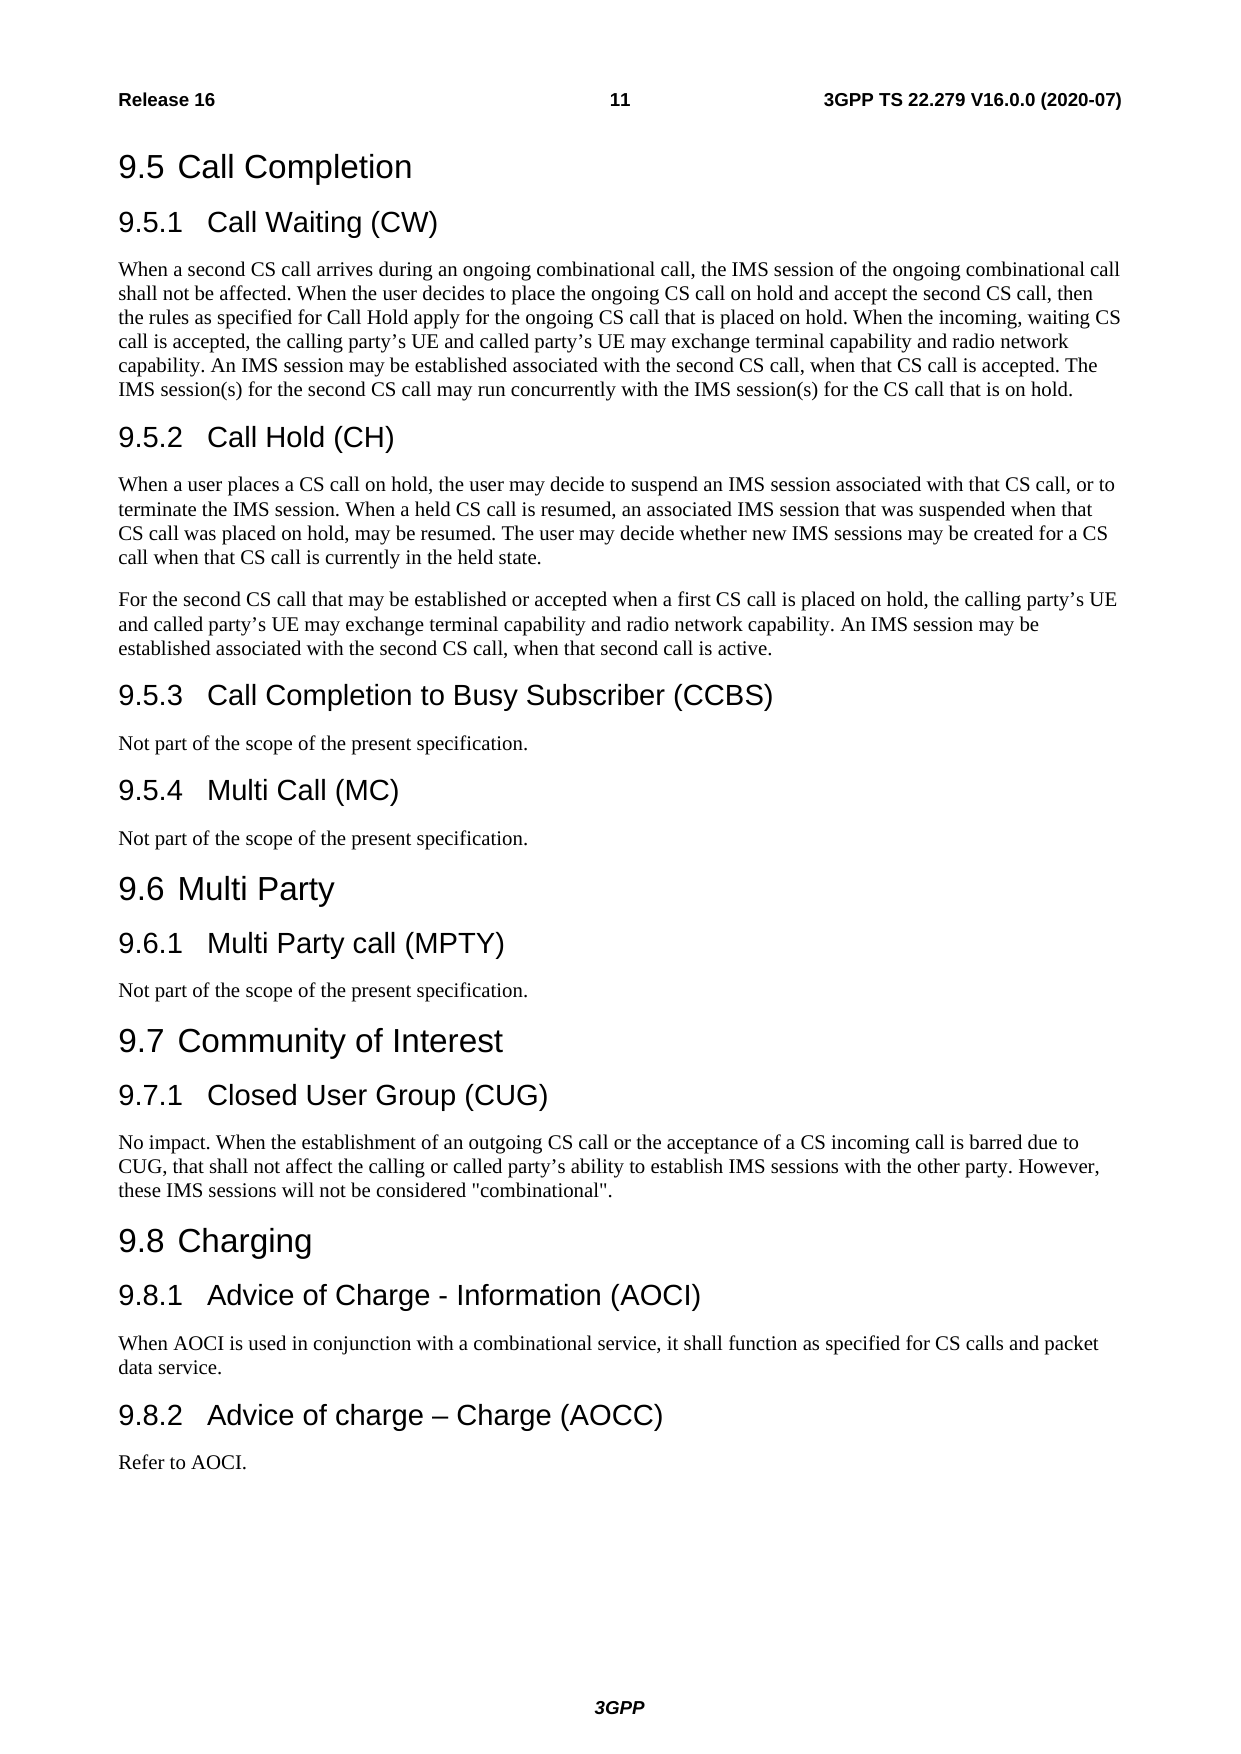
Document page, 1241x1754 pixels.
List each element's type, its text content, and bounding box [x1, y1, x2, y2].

subtitle 9.5.2 Call Hold (CH) [118, 420, 1122, 454]
text Not part of the scope of the present specification. [118, 826, 1122, 850]
subtitle 9.7 Community of Interest [118, 1021, 1122, 1059]
text Not part of the scope of the present specification. [118, 731, 1122, 755]
subtitle 9.5 Call Completion [118, 147, 1122, 186]
subtitle 9.6 Multi Party [118, 868, 1122, 907]
text When a second CS call arrives during an ongoing combinational call, the IMS session of the ongoing combinational call shall not be affected. When the user decides to place the ongoing CS call on hold and accept the second CS call, then the rules as specified for Call Hold apply for the ongoing CS call that is placed on hold. When the incoming, waiting CS call is accepted, the calling party’s UE and called party’s UE may exchange terminal capability and radio network capability. An IMS session may be established associated with the second CS call, when that CS call is accepted. The IMS session(s) for the second CS call may run concurrently with the IMS session(s) for the CS call that is on hold. [118, 257, 1122, 401]
text Not part of the scope of the present specification. [118, 978, 1122, 1002]
text When a user places a CS call on hold, the user may decide to suspend an IMS session associated with that CS call, or to terminate the IMS session. When a held CS call is resumed, an associated IMS session that was suspended when that CS call was placed on hold, may be resumed. The user may decide whether new IMS sessions may be created for a CS call when that CS call is currently in the held state. [118, 472, 1122, 569]
subtitle 9.8.1 Advice of Charge - Information (AOCI) [118, 1278, 1122, 1312]
subtitle 9.8.2 Advice of charge – Charge (AOCC) [118, 1398, 1122, 1431]
text Refer to AOCI. [118, 1450, 1122, 1474]
text For the second CS call that may be established or accepted when a first CS call is placed on hold, the calling party’s UE and called party’s UE may exchange terminal capability and radio network capability. An IMS session may be established associated with the second CS call, when that second call is active. [118, 587, 1122, 659]
subtitle 9.6.1 Multi Party call (MPTY) [118, 926, 1122, 959]
subtitle 9.8 Charging [118, 1221, 1122, 1260]
text When AOCI is used in conjunction with a combinational service, it shall function as specified for CS calls and packet data service. [118, 1331, 1122, 1379]
subtitle 9.5.4 Multi Call (MC) [118, 773, 1122, 807]
subtitle 9.5.1 Call Waiting (CW) [118, 205, 1122, 238]
subtitle 9.7.1 Closed User Group (CUG) [118, 1078, 1122, 1112]
subtitle 9.5.3 Call Completion to Busy Subscriber (CCBS) [118, 678, 1122, 712]
text No impact. When the establishment of an outgoing CS call or the acceptance of a CS incoming call is barred due to CUG, that shall not affect the calling or called party’s ability to establish IMS sessions with the other party. However, these IMS sessions will not be considered "combinational". [118, 1130, 1122, 1202]
